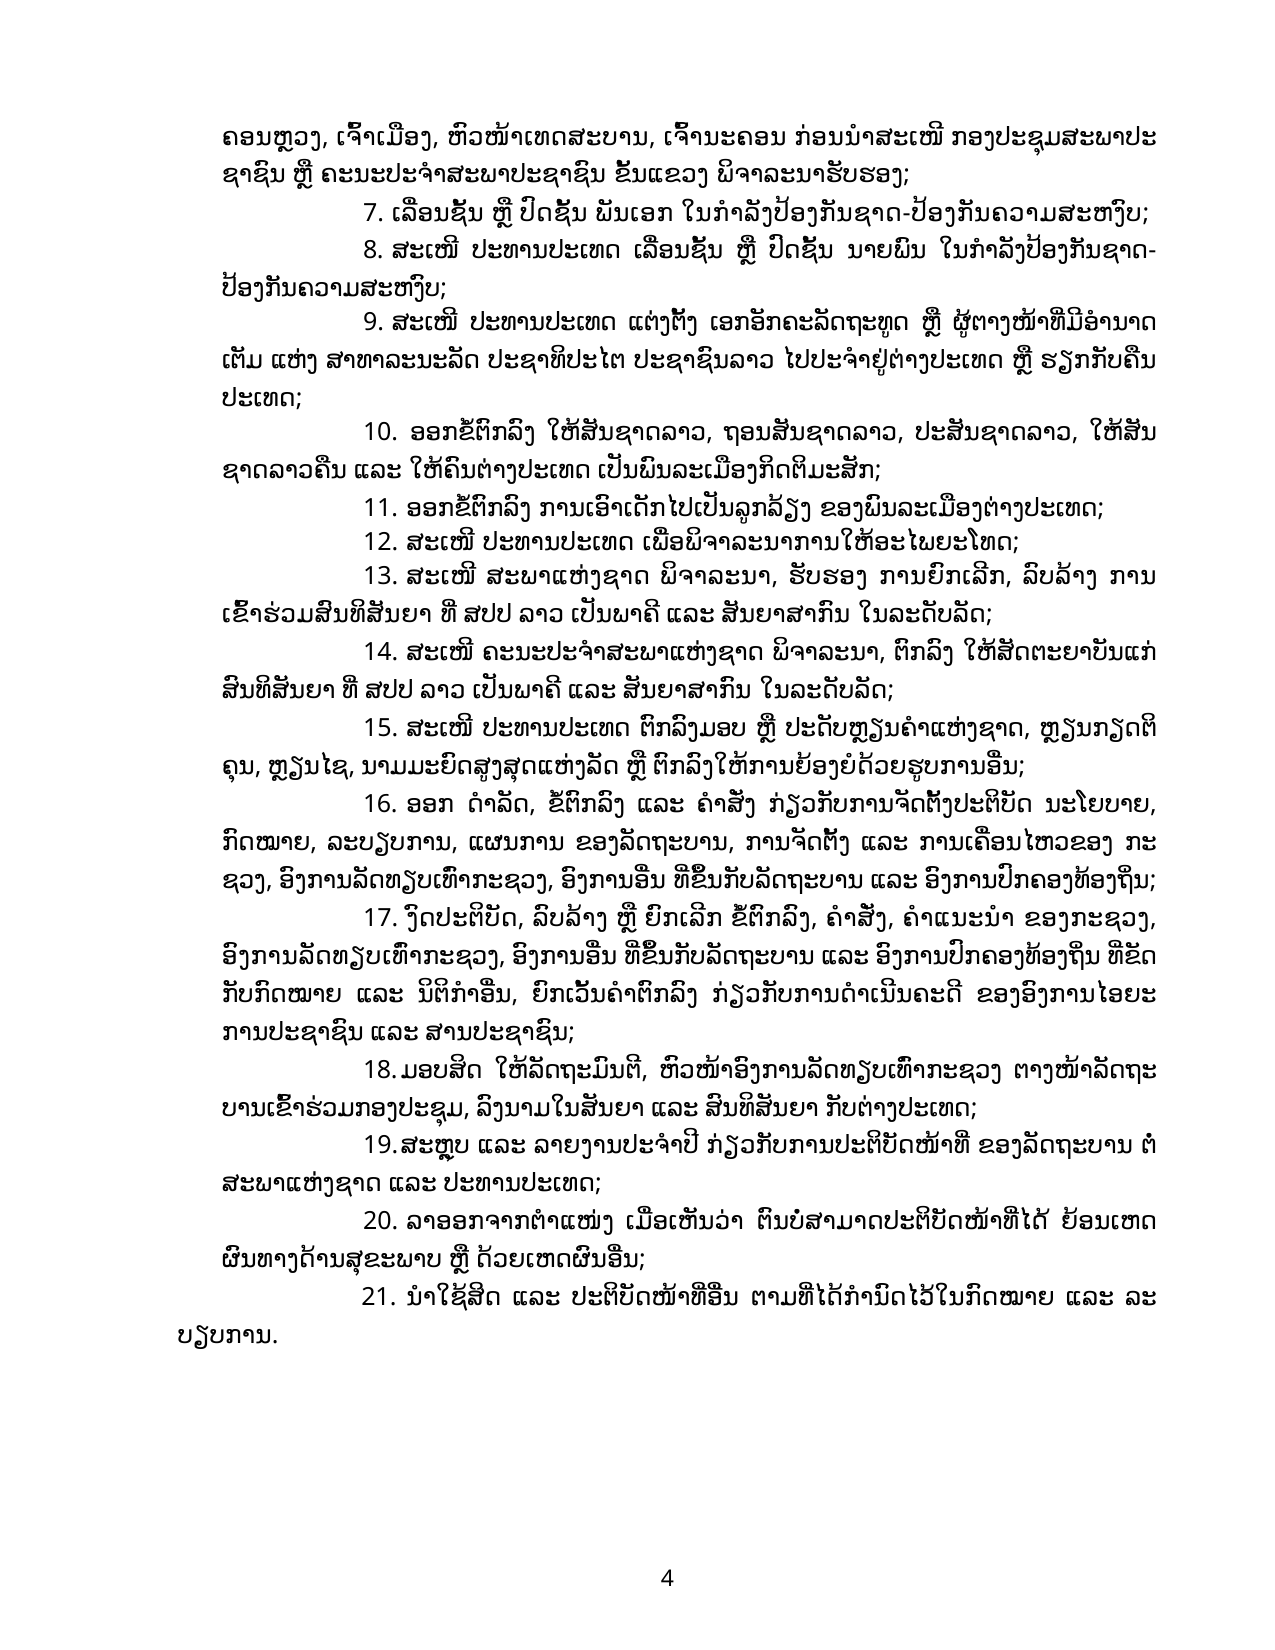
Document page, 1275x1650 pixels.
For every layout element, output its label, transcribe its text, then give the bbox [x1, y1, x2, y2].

list ສະ​ເໜີ ສະ​ພາ​ແຫ່ງ​ຊາດ ພິ​ຈາ​ລະ​ນາ, ຮັບ​ຮອງ​​ ການ​ຍົກ​ເລີກ, ລົບ​ລ້າງ ​ການ​ເຂົ້າ​ຮ່ວມ​ສົນ​ທິ​ສັນ​ຍາ ທີ່ ສ​ປ​ປ ລາວ ເປັນ​ພາ​ຄີ ແລະ ສັນ​ຍາ​ສາ​ກົນ​ ໃນ​ລະ​ດັບ​ລັດ; [222, 558, 1157, 634]
list ສະ​ຫຼຸບ ແລະ ລາຍ​ງານ​ປະ​ຈຳປີ ກ່ຽວ​ກັບ​ການ​ປະ​ຕິ​ບັດ​ໜ້າ​ທີ່ ຂອງ​ລັດ​ຖະ​ບານ ຕໍ່ ສະ​ພາ​ແຫ່ງ​ຊາດ ແລະ ປະ​ທານ​ປະ​ເທດ; [222, 1127, 1157, 1203]
list ລາ​ອອກ​ຈາກ​ຕຳ​ແໜ່ງ ເມື່ອ​ເຫັນ​ວ່າ ​ຕົນ​ບໍ່​ສາ​ມາດ​ປະ​ຕິ​ບັດ​ໜ້າ​ທີ່​ໄດ້ ຍ້ອນ​ເຫດ​ຜົນທາງ​ດ້ານ​ສຸ​ຂະ​ພາບ ຫຼື ດ້ວຍ​ເຫດ​ຜົນ​ອື່ນ; [222, 1203, 1157, 1279]
list ສະ​ເໜີ ຄະ​ນະ​ປະ​ຈຳ​ສະ​ພາ​ແຫ່ງ​ຊາດ ພິ​ຈາ​ລະ​ນາ, ຕົກ​ລົງ ​ໃຫ້​ສັດ​ຕະ​ຍາ​ບັນ​ແກ່​ສົນ​ທິ​ສັນ​ຍາ ທີ່ ສ​ປ​ປ ລາວ ເປັນ​ພາ​ຄີ ແລະ ສັນ​ຍາ​ສາ​ກົນ​ ໃນ​ລະ​ດັບ​ລັດ; [222, 634, 1157, 709]
list ງົດປະ​ຕິ​ບັດ, ລົບ​ລ້າງ ຫຼື ຍົກ​ເລີກ ຂໍ້​ຕົກ​ລົງ, ຄຳ​ສັ່ງ, ຄຳ​ແນະ​ນຳ ຂອງ​ກະ​ຊວງ, ອົງ​ການ​ລັດ​ທຽບ​ເທົ່າ​ກະ​ຊວງ, ອົງ​ການ​ອື່ນ ທີ່​ຂຶ້ນ​ກັບ​ລັດ​ຖະ​ບານ ແລະ ອົງ​ການ​ປົກ​ຄອງ​ທ້ອງ​ຖິ່ນ ທີ່​ຂັດ​ກັບ​ກົດ​ໝາຍ ແລະ ນິ​ຕິ​ກຳ​ອື່ນ, ຍົກ​ເວັ້ນ​ຄຳ​ຕົກ​ລົງ ກ່ຽວ​ກັບ​ການ​ດຳ​ເນີນ​ຄະ​ດີ ຂອງ​ອົງ​ການ​ໄອ​ຍະ​ການ​ປະ​ຊາ​ຊົນ ແລະ ສານ​ປະ​ຊາ​ຊົນ; [222, 899, 1157, 1051]
list ນຳ​ໃຊ້​ສິດ ແລະ ປະ​ຕິ​ບັດ​ໜ້າ​ທີ່​ອື່ນ ຕາມ​ທີ່​ໄດ້​ກຳ​ນົດ​ໄວ້​ໃນກົດ​ໝາຍ ແລະ ລະ​ບຽບ​ການ. [177, 1279, 1157, 1351]
list ອອກ ​ດຳ​ລັດ, ຂໍ້​ຕົກ​ລົງ ແລະ ຄຳ​ສັ່ງ ກ່ຽວ​ກັບ​ການ​ຈັດຕັ້ງ​ປະ​ຕິ​ບັດ​ ນະ​ໂຍ​ບາຍ, ກົດ​ໝາຍ, ລະ​ບຽບ​ການ, ແຜນ​ການ ຂອງ​ລັດ​ຖະ​ບານ, ການ​ຈັດ​ຕັ້ງ ແລະ ການ​ເຄື່ອນ​ໄຫວຂອງ​ ກະ​ຊວງ, ອົງ​ການ​ລັດ​ທຽບ​ເທົ່າ​ກະ​ຊວງ, ອົງ​ການ​ອື່ນ​ ທີ່​ຂຶ້ນ​ກັບ​ລັດ​ຖະ​ບານ ແລະ ອົງ​ການ​ປົກ​ຄອງ​ທ້ອງ​ຖິ່ນ; [222, 785, 1157, 899]
list ເລື່ອນ​ຊັ້ນ ຫຼື ປົດ​ຊັ້ນ ພັນ​ເອກ ໃນກຳ​ລັງ​ປ້ອງ​ກັນ​ຊາດ-ປ້ອງ​ກັນ​ຄວາມ​ສະ​ຫງົບ; [222, 194, 1157, 232]
list ອອກ​ຂໍ້​ຕົ​ກລົງ ໃຫ້​ສັນ​ຊາດລາວ, ຖອນ​ສັນ​ຊາດລາວ, ປະ​ສັນ​ຊາດລາວ, ໃຫ້​ສັນ​ຊາດ​ລາວ​ຄືນ ແລະ ໃຫ້​ຄົນ​ຕ່າງ​ປະ​ເທດ ເປັນ​ພົນ​ລະ​ເມືອງ​ກິດ​ຕິ​ມະ​ສັກ; [222, 414, 1157, 489]
list ສະ​ເໜີ ​ປະ​ທານ​ປະ​ເທດ ເພື່ອ​ພິ​ຈາ​ລະ​ນາ​ການ​ໃຫ້​ອະ​ໄພ​ຍະ​ໂທດ; [222, 524, 1157, 558]
list ມອບ​ສິດ ໃຫ້​ລັດຖະ​ມົນ​ຕີ, ຫົວ​ໜ້າ​ອົງ​ການ​ລັດ​ທຽບ​ເທົ່າ​ກະ​ຊວງ ຕາງ​ໜ້າ​ລັດ​ຖະ​ບານເຂົ້າ​ຮ່ວມກອງ​ປະ​ຊຸມ, ລົງ​ນາມ​ໃນ​ສັນ​ຍາ ແລະ ສົນ​ທິ​ສັນ​ຍາ ກັບ​ຕ່າງ​ປະ​ເທດ; [222, 1051, 1157, 1127]
list ອອກຂໍ້ຕົກລົງ ການເອົາ​ເດັກ​ໄປ​ເປັນ​ລູກລ້ຽງ ຂອງ​ພົນລະເມືອງ​ຕ່າງ​ປະ​ເທດ; [222, 489, 1157, 524]
list ​ສະ​ເໜີ ປະ​ທານ​ປະ​ເທດ ຕົກລົງ​ມອບ ຫຼື ປະ​ດັບ​ຫຼຽນ​ຄຳ​ແຫ່ງ​ຊາດ, ຫຼ​ຽນ​ກຽດ​ຕິ​ຄຸນ, ຫຼ​ຽນໄຊ, ນາມ​ມະ​ຍົດ​ສູງ​ສຸດ​ແຫ່ງ​ລັດ ຫຼື ຕົກ​ລົງ​ໃຫ້​ການ​ຍ້ອງຍໍດ້ວຍ​ຮູບ​ການ​ອື່ນ; [222, 709, 1157, 785]
list ສະ​ເໜີ ປະ​ທານ​ປະ​ເທດ ແຕ່ງ​ຕັ້ງ ເອກ​ອັກ​ຄະ​ລັດ​ຖະ​ທູດ ຫຼື ຜູ້​ຕາງ​ໜ້າ​ທີ່​ມີ​ອຳ​ນາດ​ເຕັມ ແຫ່ງ ສາ​ທາ​ລະ​ນະ​ລັດ ປະ​ຊາ​ທິ​ປະ​ໄຕ ປະ​ຊາ​ຊົນ​ລາວ ໄປ​ປະ​ຈຳ​ຢູ່​ຕ່າງ​ປະ​ເທດ ຫຼື ຮຽກ​ກັບ​ຄືນ​ປະ​ເທດ; [222, 304, 1157, 414]
list ສະ​ເໜີ ​ປະ​ທານ​ປະ​ເທດ ເລື່ອນ​ຊັ້ນ ຫຼື ປົດ​ຊັ້ນ​ ນາຍ​ພົນ ໃນກຳ​ລັງ​ປ້ອງ​ກັນ​ຊາດ-ປ້ອງ​ກັນ​ຄວາມ​ສະ​ຫງົບ; [222, 232, 1157, 304]
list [222, 118, 1157, 194]
